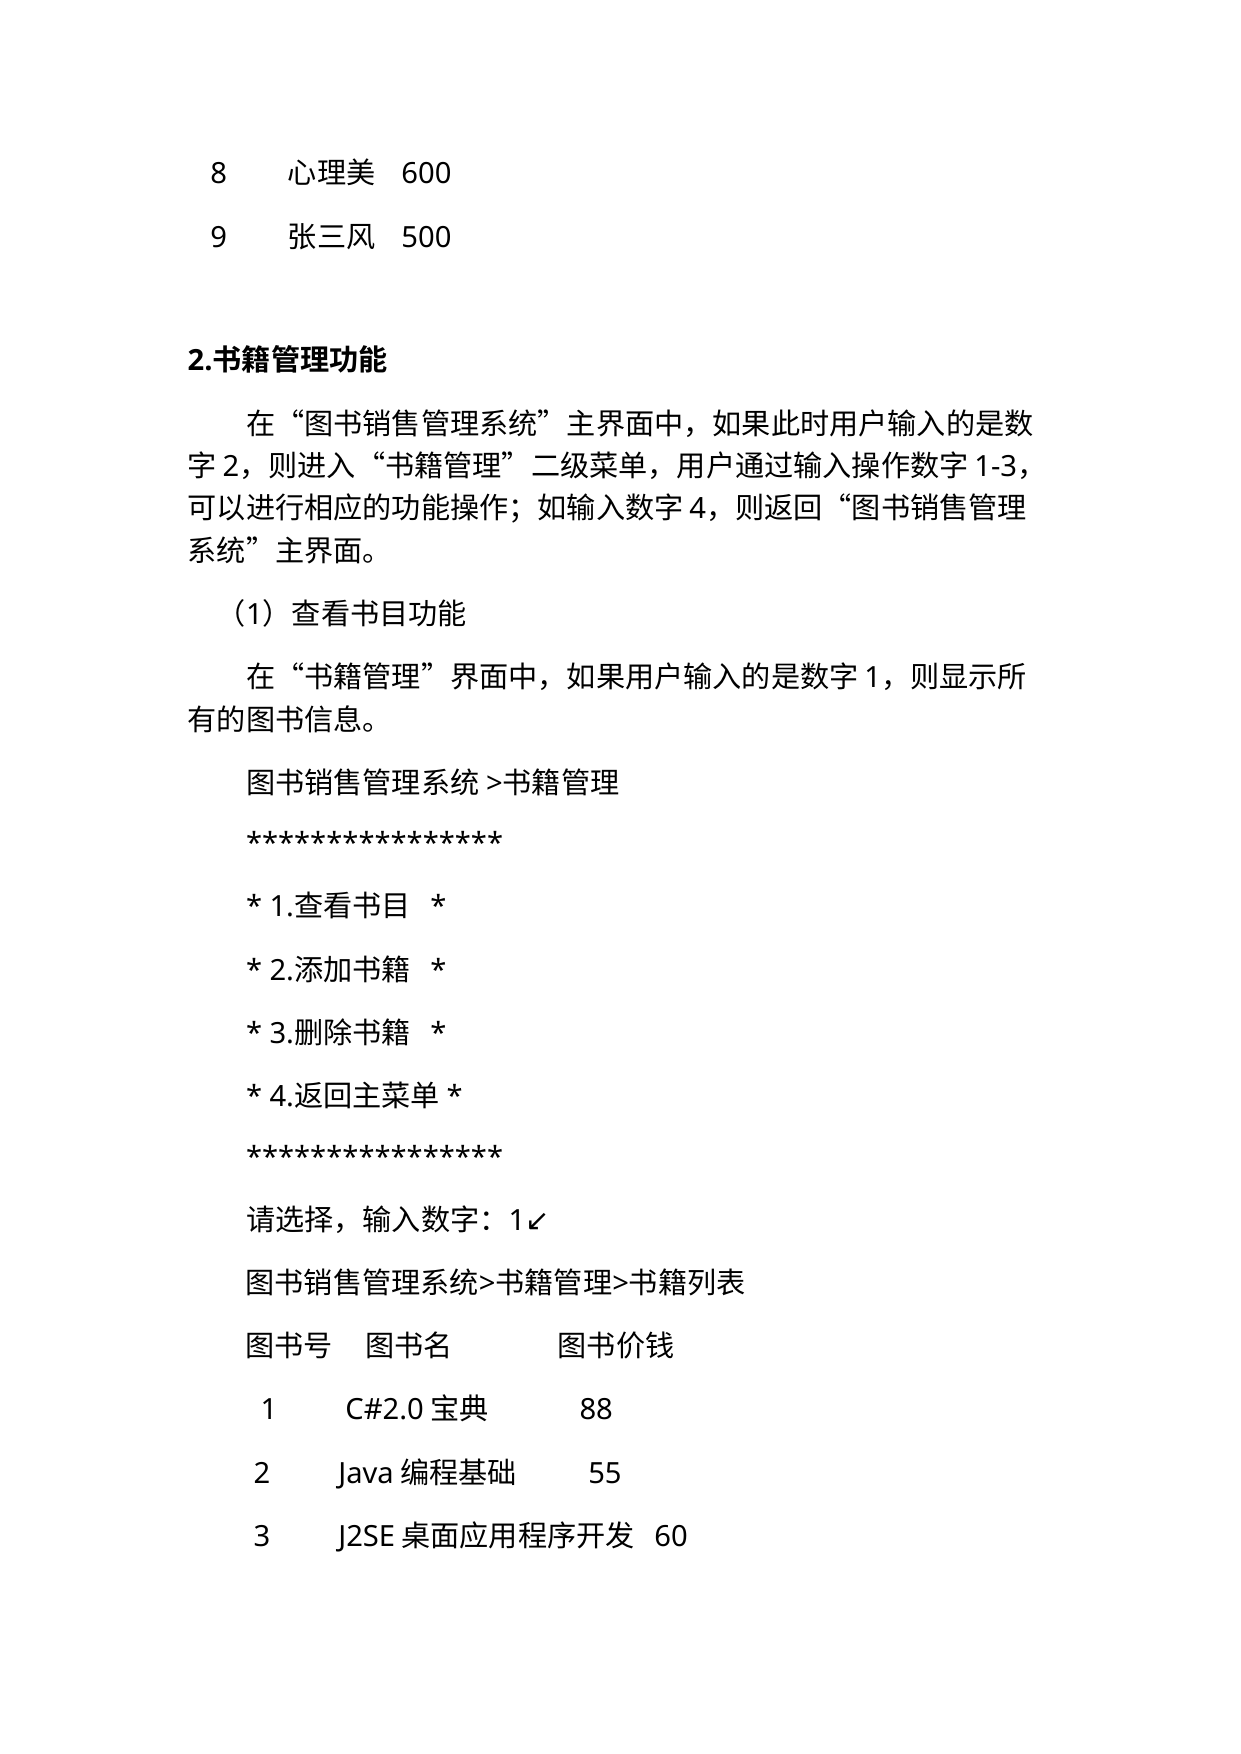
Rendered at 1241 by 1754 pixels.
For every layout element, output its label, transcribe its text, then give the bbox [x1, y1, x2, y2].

text （1）查看书目功能 [187, 590, 1053, 633]
text 8 心理美 600 [187, 150, 1053, 192]
text * 1.查看书目 * [187, 883, 1053, 925]
text 9 张三风 500 [187, 213, 1053, 256]
text 在“书籍管理”界面中，如果用户输入的是数字1，则显示所有的图书信息。 [187, 654, 1053, 738]
text 请选择，输入数字：1↙ [187, 1196, 1053, 1239]
text 在“图书销售管理系统”主界面中，如果此时用户输入的是数字2，则进入“书籍管理”二级菜单，用户通过输入操作数字1-3，可以进行相应的功能操作；如输入数字4，则返回“图书销售管理系统”主界面。 [187, 400, 1053, 569]
text 2.书籍管理功能 [187, 337, 1053, 379]
text 1 C#2.0宝典 88 [187, 1386, 1053, 1428]
text * 4.返回主菜单 * [187, 1073, 1053, 1115]
text 2 Java编程基础 55 [187, 1449, 1053, 1492]
text * 3.删除书籍 * [187, 1009, 1053, 1052]
text 图书号 图书名 图书价钱 [187, 1323, 1053, 1365]
text **************** [187, 822, 1053, 862]
text 图书销售管理系统>书籍管理>书籍列表 [187, 1259, 1053, 1302]
text **************** [187, 1136, 1053, 1176]
text * 2.添加书籍 * [187, 946, 1053, 988]
text 图书销售管理系统 >书籍管理 [187, 759, 1053, 802]
text 3 J2SE桌面应用程序开发 60 [187, 1512, 1053, 1555]
